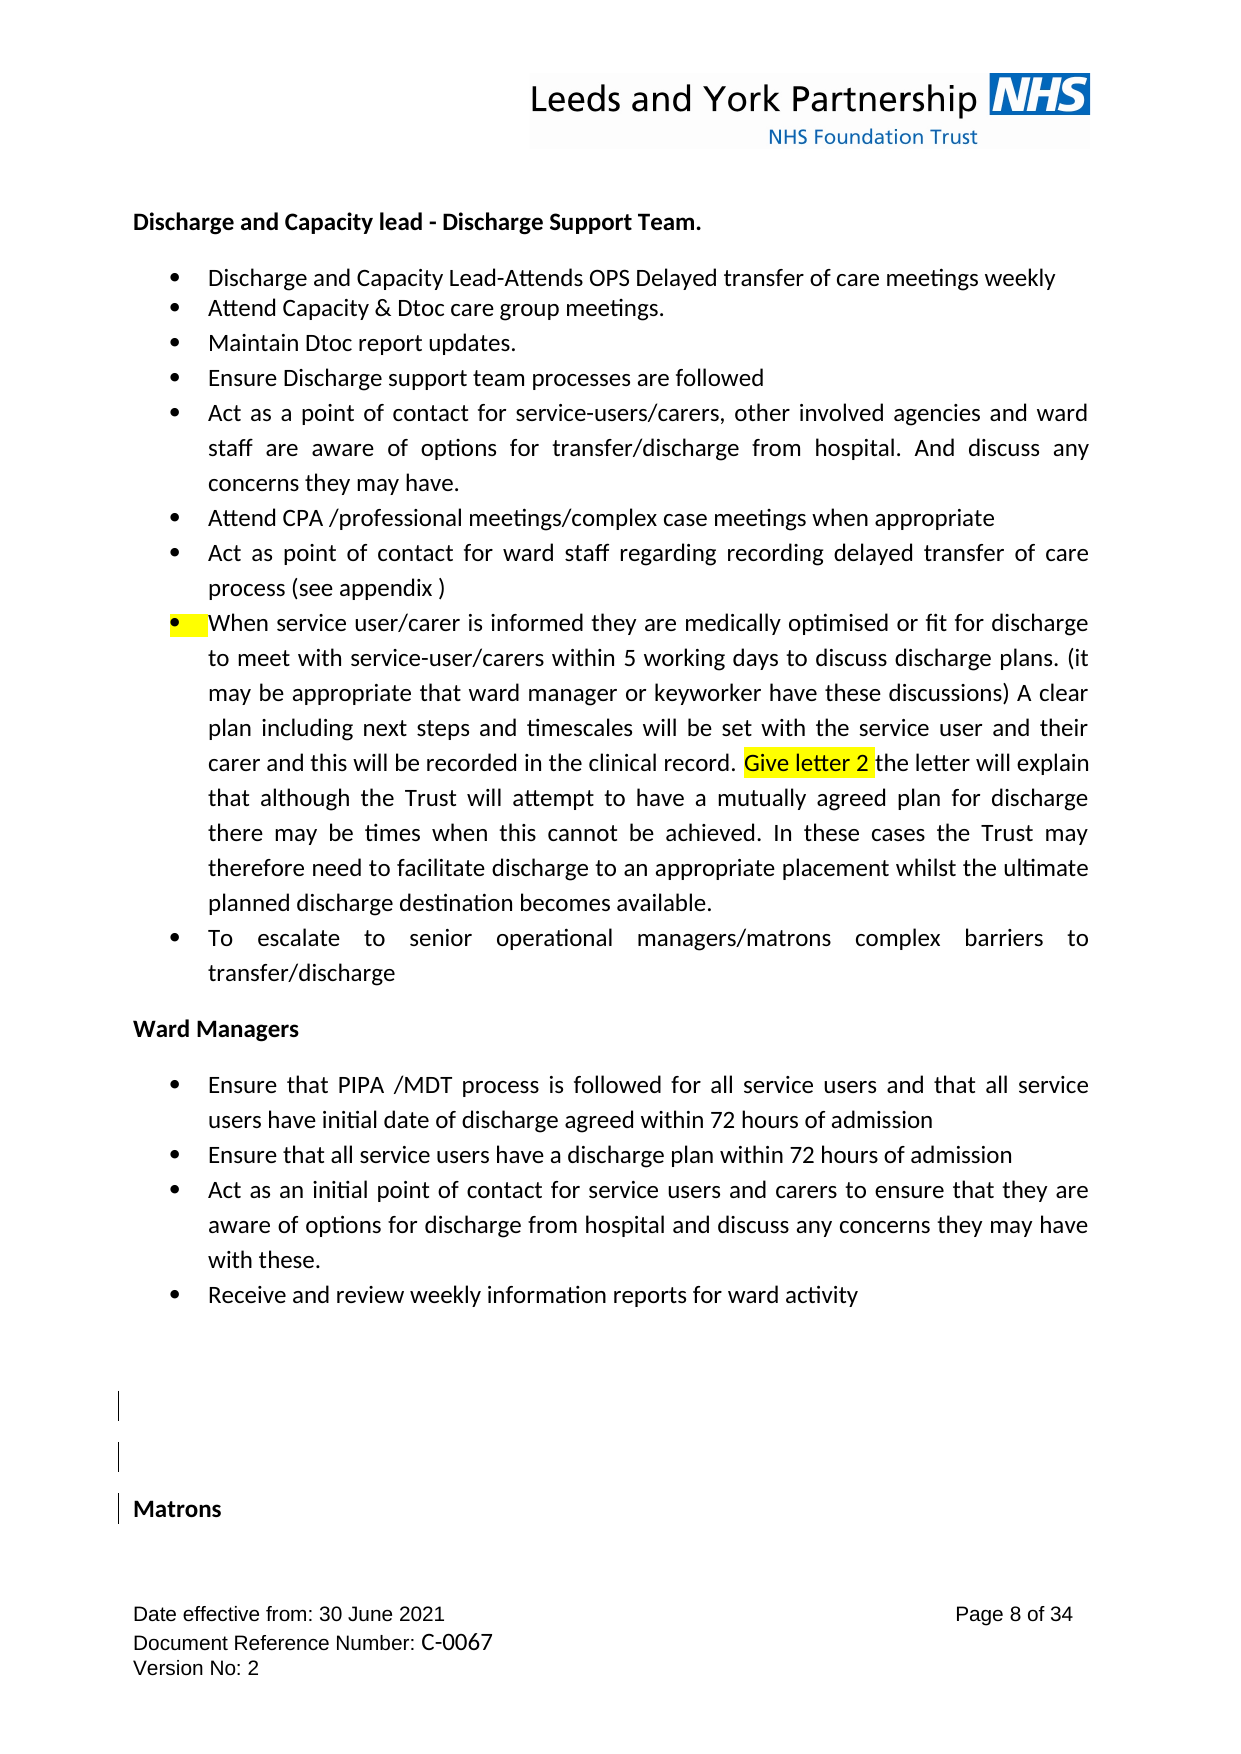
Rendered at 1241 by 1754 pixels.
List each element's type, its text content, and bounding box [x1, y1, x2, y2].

list To escalate to senior operational managers/matrons complex barriers to transfer/discharge [170, 922, 1090, 988]
list Ensure that all service users have a discharge plan within 72 hours of admission [170, 1139, 1090, 1169]
text Ward Managers [133, 1013, 1090, 1043]
list When service user/carer is informed they are medically optimised or fit for discharge to meet with service-user/carers within 5 working days to discuss discharge plans. (it may be appropriate that ward manager or keyworker have these discussions) A clear plan including next steps and timescales will be set with the service user and their carer and this will be recorded in the clinical record. Give letter 2 the letter will explain that although the Trust will attempt to have a mutually agreed plan for discharge there may be times when this cannot be achieved. In these cases the Trust may therefore need to facilitate discharge to an appropriate placement whilst the ultimate planned discharge destination becomes available. [170, 607, 1090, 918]
list Receive and review weekly information reports for ward activity [170, 1279, 1090, 1309]
list Attend CPA /professional meetings/complex case meetings when appropriate [170, 502, 1090, 533]
list Act as a point of contact for service-users/carers, other involved agencies and ward staff are aware of options for transfer/discharge from hospital. And discuss any concerns they may have. [170, 397, 1090, 498]
list Act as point of contact for ward staff regarding recording delayed transfer of care process (see appendix ) [170, 537, 1090, 603]
list Discharge and Capacity Lead-Attends OPS Delayed transfer of care meetings weekly [170, 262, 1090, 292]
picture [529, 73, 1091, 149]
list Ensure that PIPA /MDT process is followed for all service users and that all service users have initial date of discharge agreed within 72 hours of admission [170, 1069, 1090, 1134]
text Matrons [133, 1493, 1090, 1524]
text Discharge and Capacity lead - Discharge Support Team. [133, 206, 1090, 236]
list Ensure Discharge support team processes are followed [170, 362, 1090, 393]
list Act as an initial point of contact for service users and carers to ensure that they are aware of options for discharge from hospital and discuss any concerns they may have with these. [170, 1174, 1090, 1274]
list Maintain Dtoc report updates. [170, 327, 1090, 358]
list Attend Capacity & Dtoc care group meetings. [170, 292, 1090, 323]
